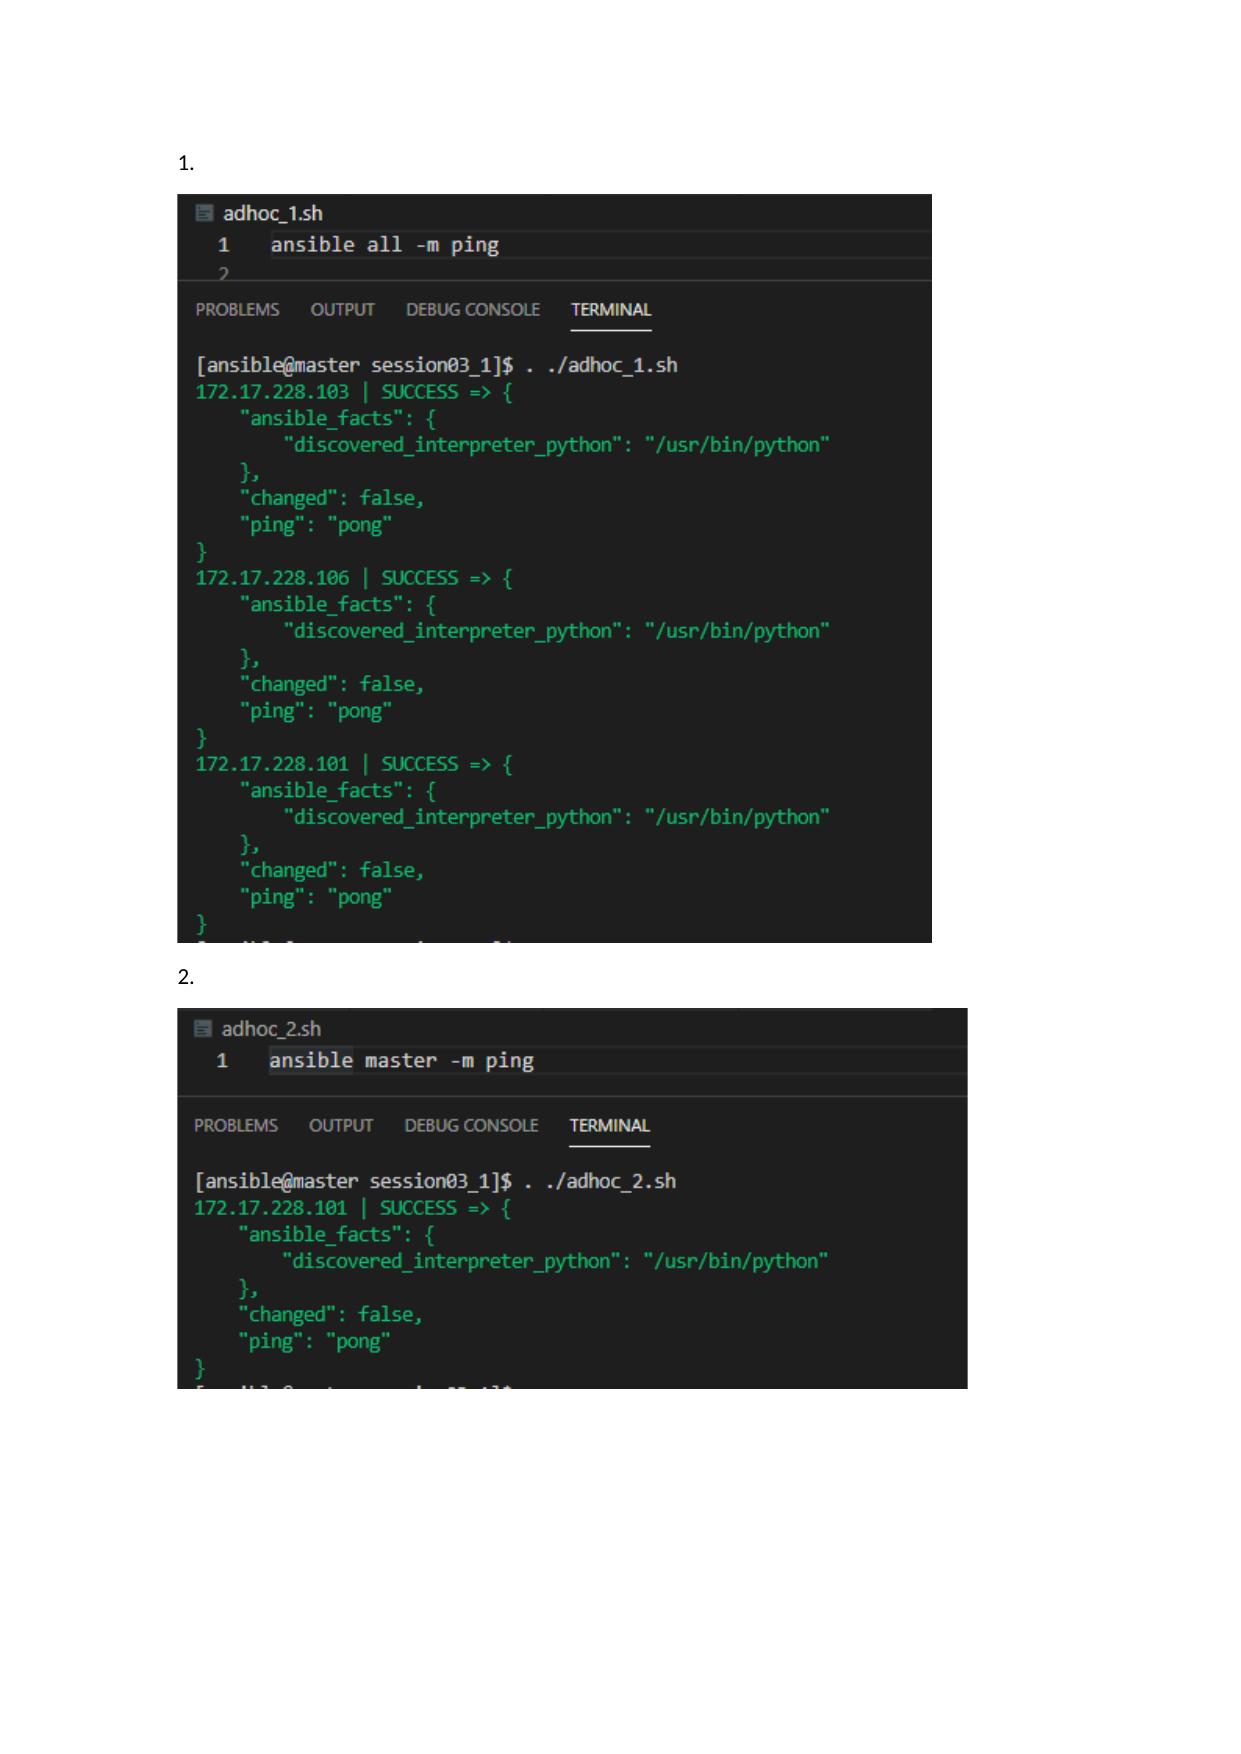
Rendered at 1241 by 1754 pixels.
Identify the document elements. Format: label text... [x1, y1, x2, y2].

picture [177, 1008, 968, 1389]
picture [177, 194, 932, 943]
text 1. [177, 148, 1063, 176]
text 2. [177, 962, 1063, 990]
